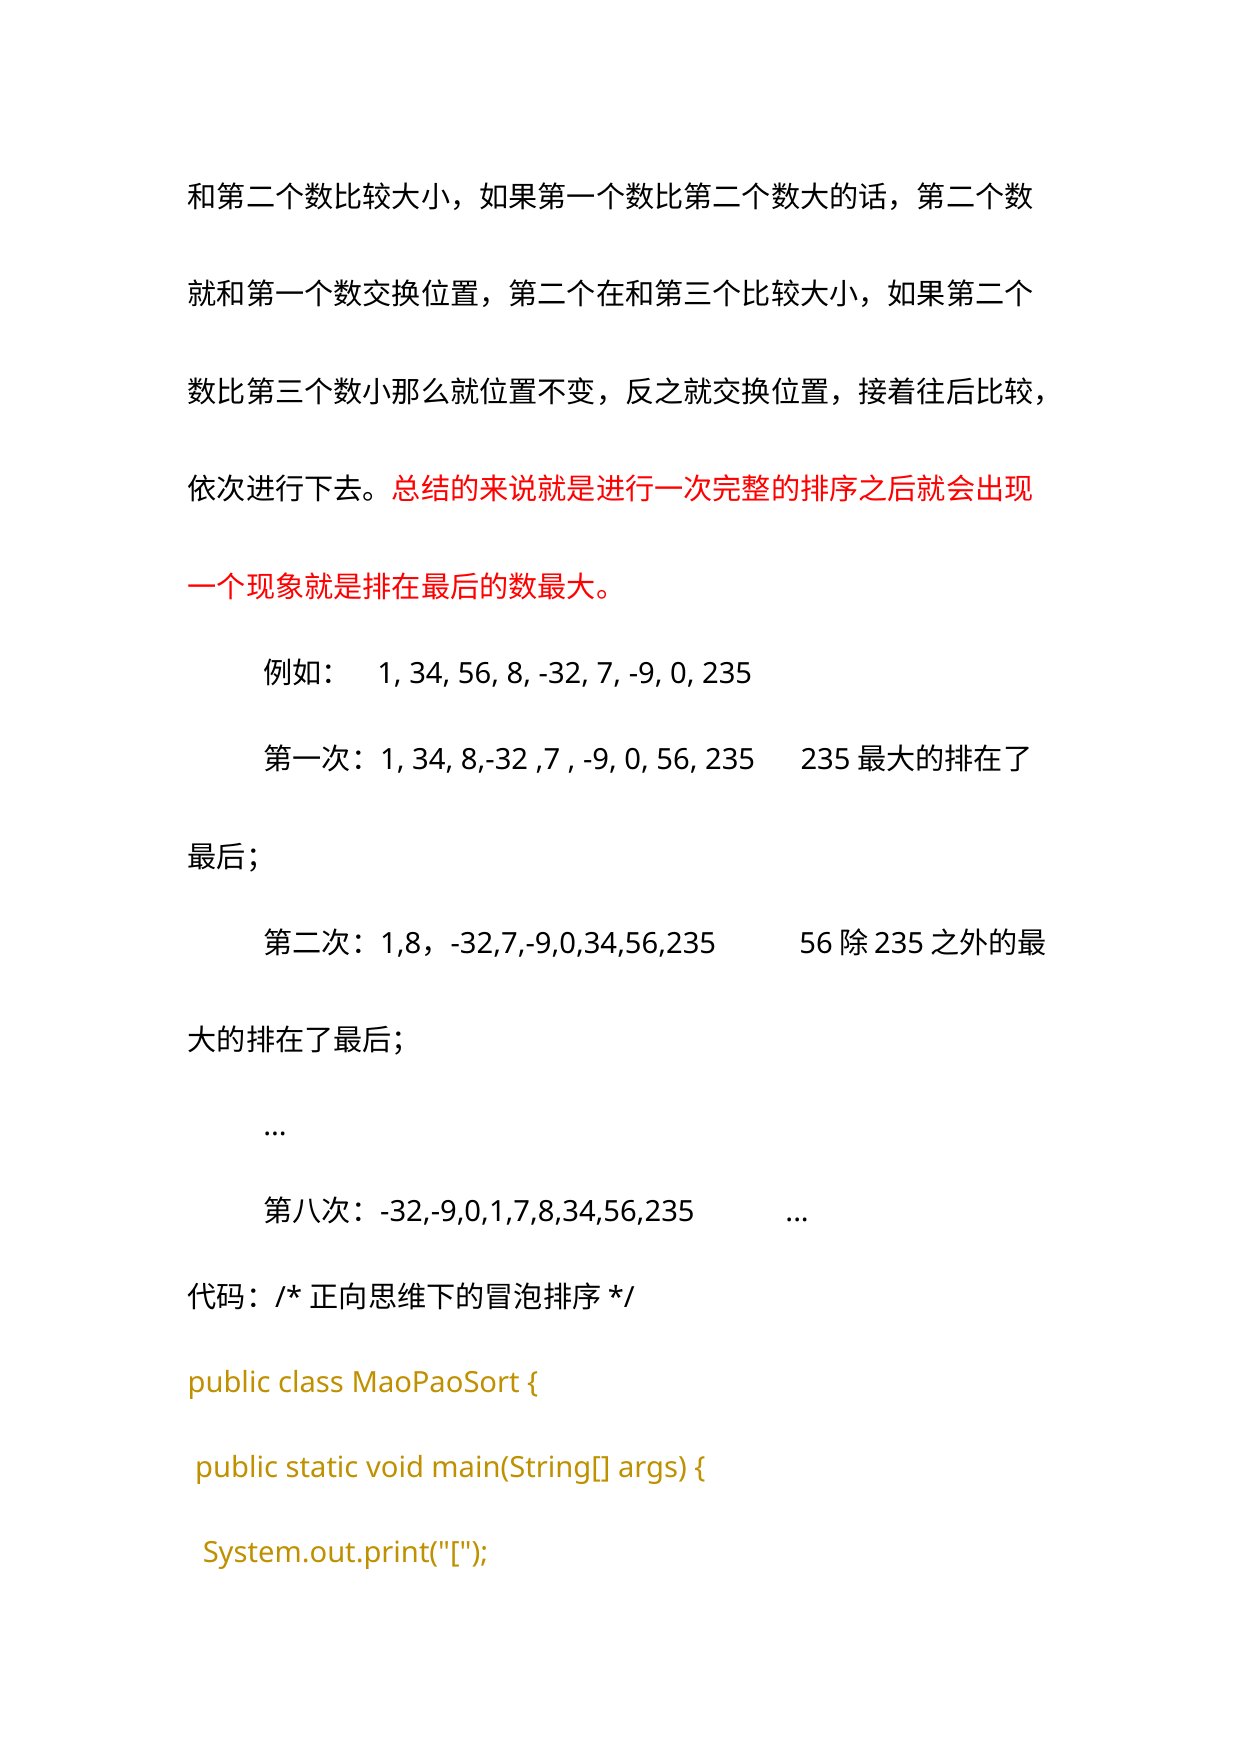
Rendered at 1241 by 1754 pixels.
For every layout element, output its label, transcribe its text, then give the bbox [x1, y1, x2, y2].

list public static void main(String[] args) { [187, 1433, 1053, 1498]
list System.out.print("["); [187, 1518, 1053, 1583]
list ... [187, 1092, 1053, 1157]
list public class MaoPaoSort { [187, 1349, 1053, 1414]
list 第一次：1, 34, 8,-32 ,7 , -9, 0, 56, 235 235最大的排在了最后； [187, 724, 1053, 887]
list 第二次：1,8，-32,7,-9,0,34,56,235 56除235之外的最大的排在了最后； [187, 908, 1053, 1070]
list 第八次：-32,-9,0,1,7,8,34,56,235 ... [187, 1176, 1053, 1241]
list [187, 162, 1053, 617]
list 代码：/* 正向思维下的冒泡排序 */ [187, 1262, 1053, 1327]
list 例如： 1, 34, 56, 8, -32, 7, -9, 0, 235 [187, 638, 1053, 703]
